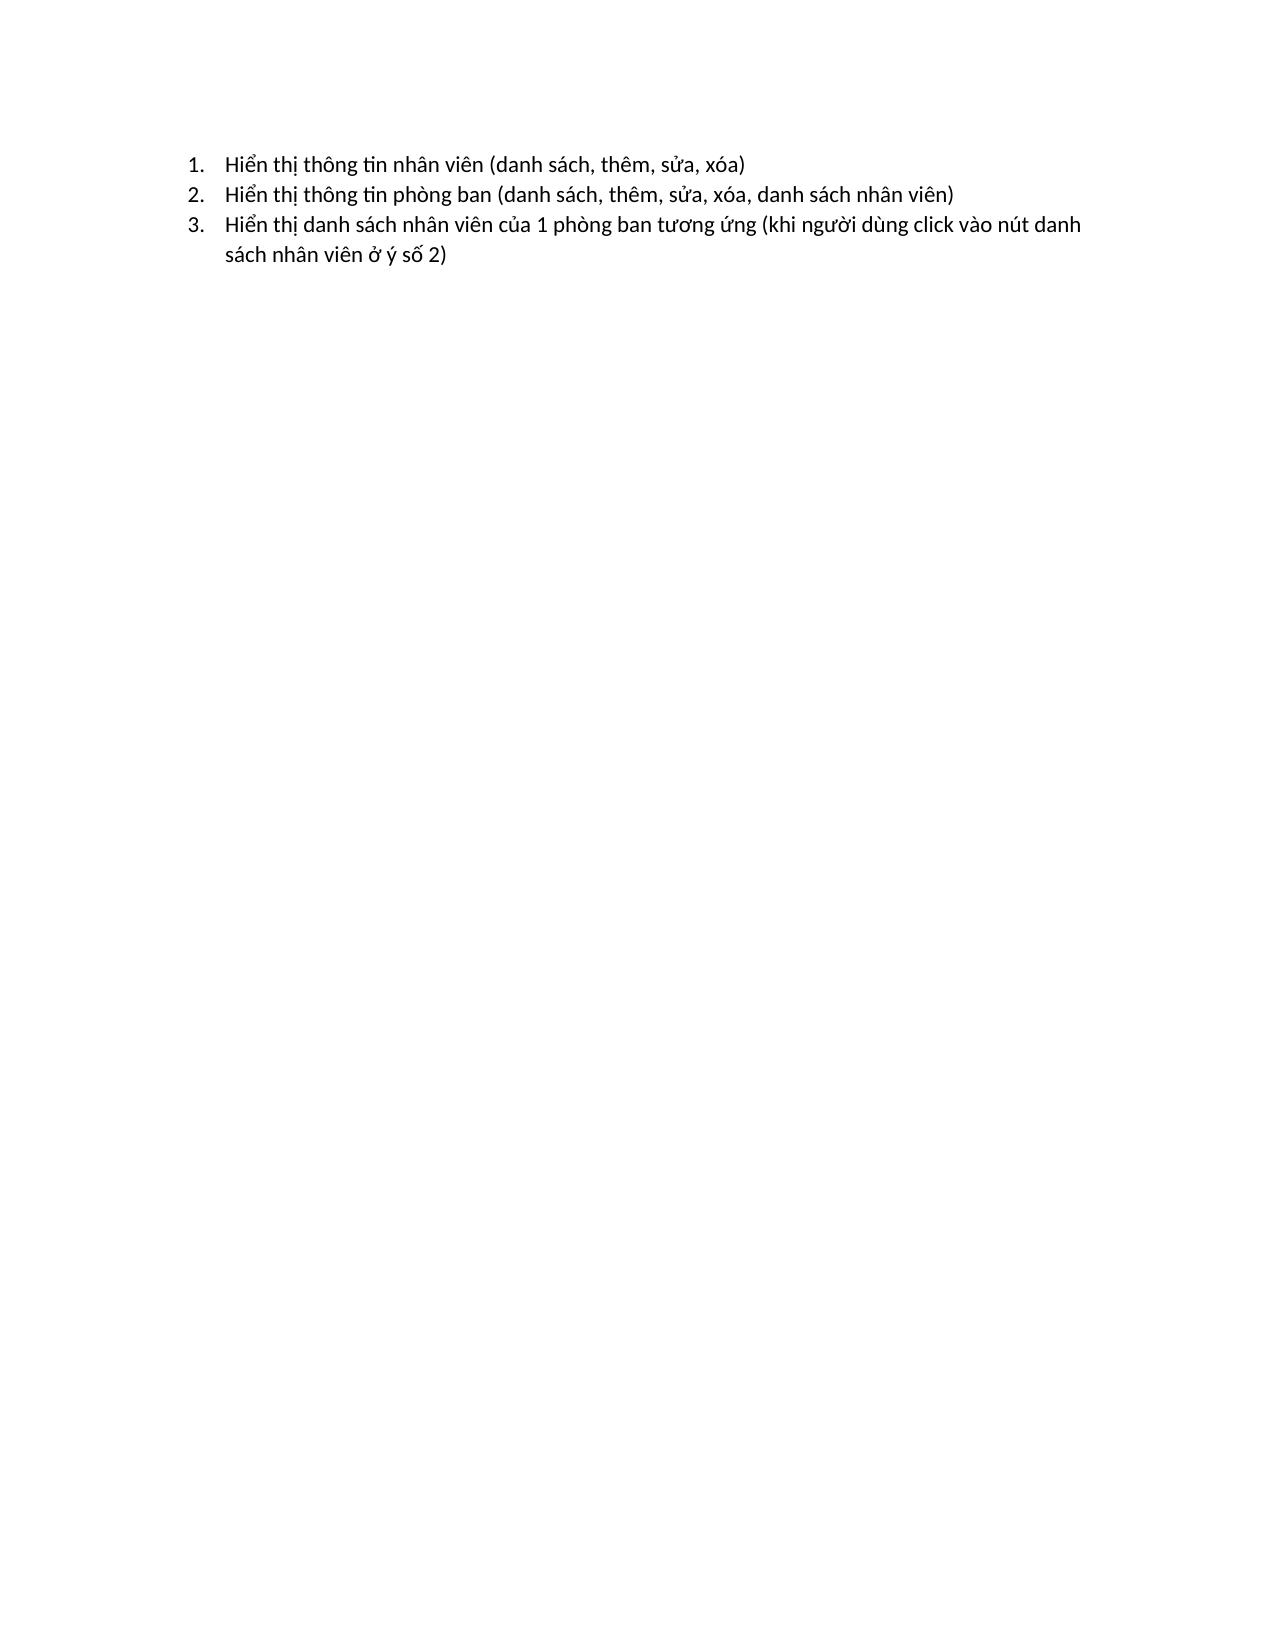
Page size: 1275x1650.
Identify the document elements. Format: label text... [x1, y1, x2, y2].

list Hiển thị thông tin nhân viên (danh sách, thêm, sửa, xóa) [187, 150, 1125, 178]
list Hiển thị thông tin phòng ban (danh sách, thêm, sửa, xóa, danh sách nhân viên) [187, 180, 1125, 208]
list Hiển thị danh sách nhân viên của 1 phòng ban tương ứng (khi người dùng click vào nút danh sách nhân viên ở ý số 2) [187, 210, 1125, 269]
